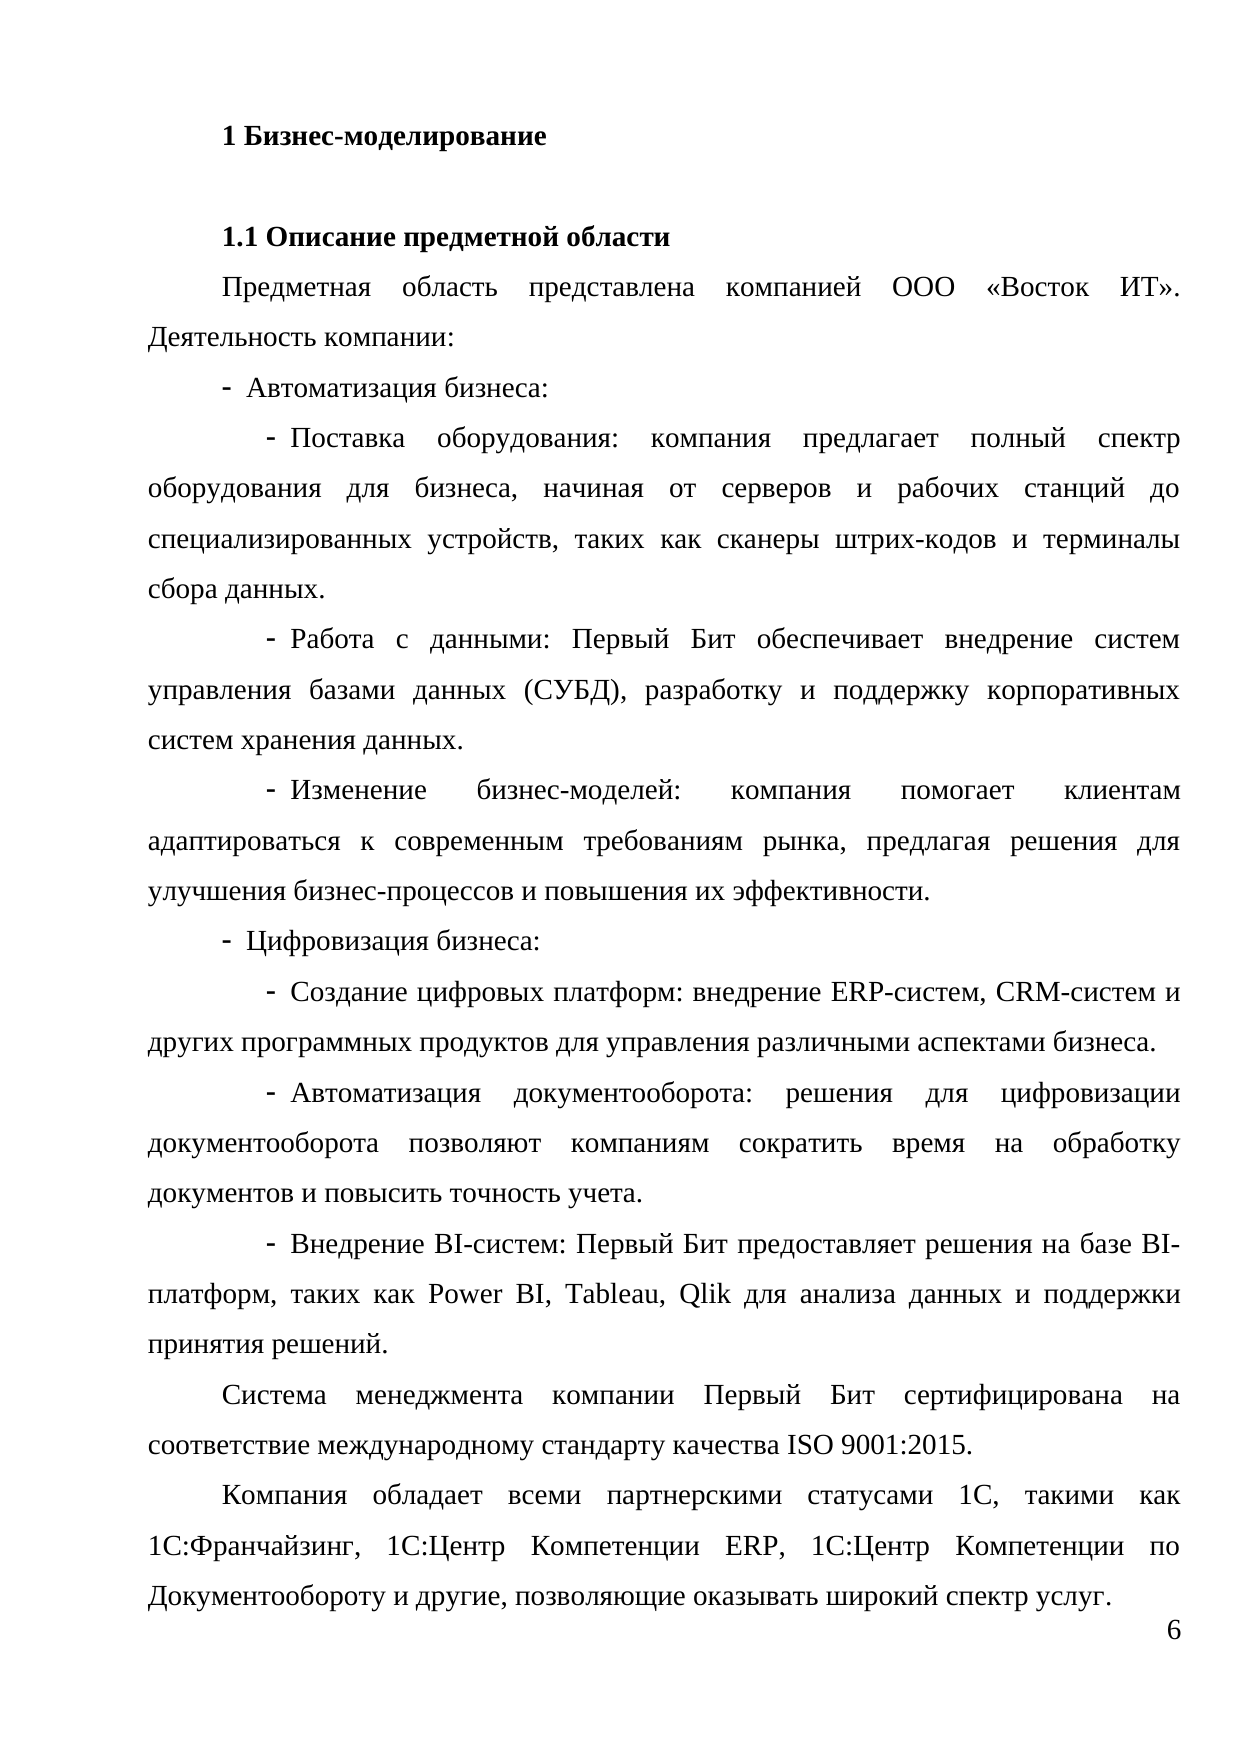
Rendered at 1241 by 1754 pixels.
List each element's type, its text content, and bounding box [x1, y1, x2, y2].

text Бизнес-моделирование [185, 118, 1181, 152]
list Поставка оборудования: компания предлагает полный спектр оборудования для бизнеса, начиная от серверов и рабочих станций до специализированных устройств, таких как сканеры штрих-кодов и терминалы сбора данных. [148, 420, 1181, 605]
text Предметная область представлена компанией ООО «Восток ИТ». Деятельность компании: [148, 269, 1181, 353]
list Автоматизация бизнеса: [222, 370, 1181, 403]
list Работа с данными: Первый Бит обеспечивает внедрение систем управления базами данных (СУБД), разработку и поддержку корпоративных систем хранения данных. [148, 621, 1181, 756]
text Описание предметной области [222, 219, 1181, 252]
list Цифровизация бизнеса: [148, 923, 1181, 957]
text Система менеджмента компании Первый Бит сертифицирована на соответствие международному стандарту качества ISO 9001:2015. [148, 1377, 1181, 1461]
list Создание цифровых платформ: внедрение ERP-систем, CRM-систем и других программных продуктов для управления различными аспектами бизнеса. [148, 974, 1181, 1058]
text Компания обладает всеми партнерскими статусами 1С, такими как 1С:Франчайзинг, 1С:Центр Компетенции ERP, 1С:Центр Компетенции по Документообороту и другие, позволяющие оказывать широкий спектр услуг. [148, 1477, 1181, 1612]
list Внедрение BI-систем: Первый Бит предоставляет решения на базе BI-платформ, таких как Power BI, Tableau, Qlik для анализа данных и поддержки принятия решений. [148, 1226, 1181, 1360]
list Автоматизация документооборота: решения для цифровизации документооборота позволяют компаниям сократить время на обработку документов и повысить точность учета. [148, 1075, 1181, 1209]
list Изменение бизнес-моделей: компания помогает клиентам адаптироваться к современным требованиям рынка, предлагая решения для улучшения бизнес-процессов и повышения их эффективности. [148, 772, 1181, 907]
